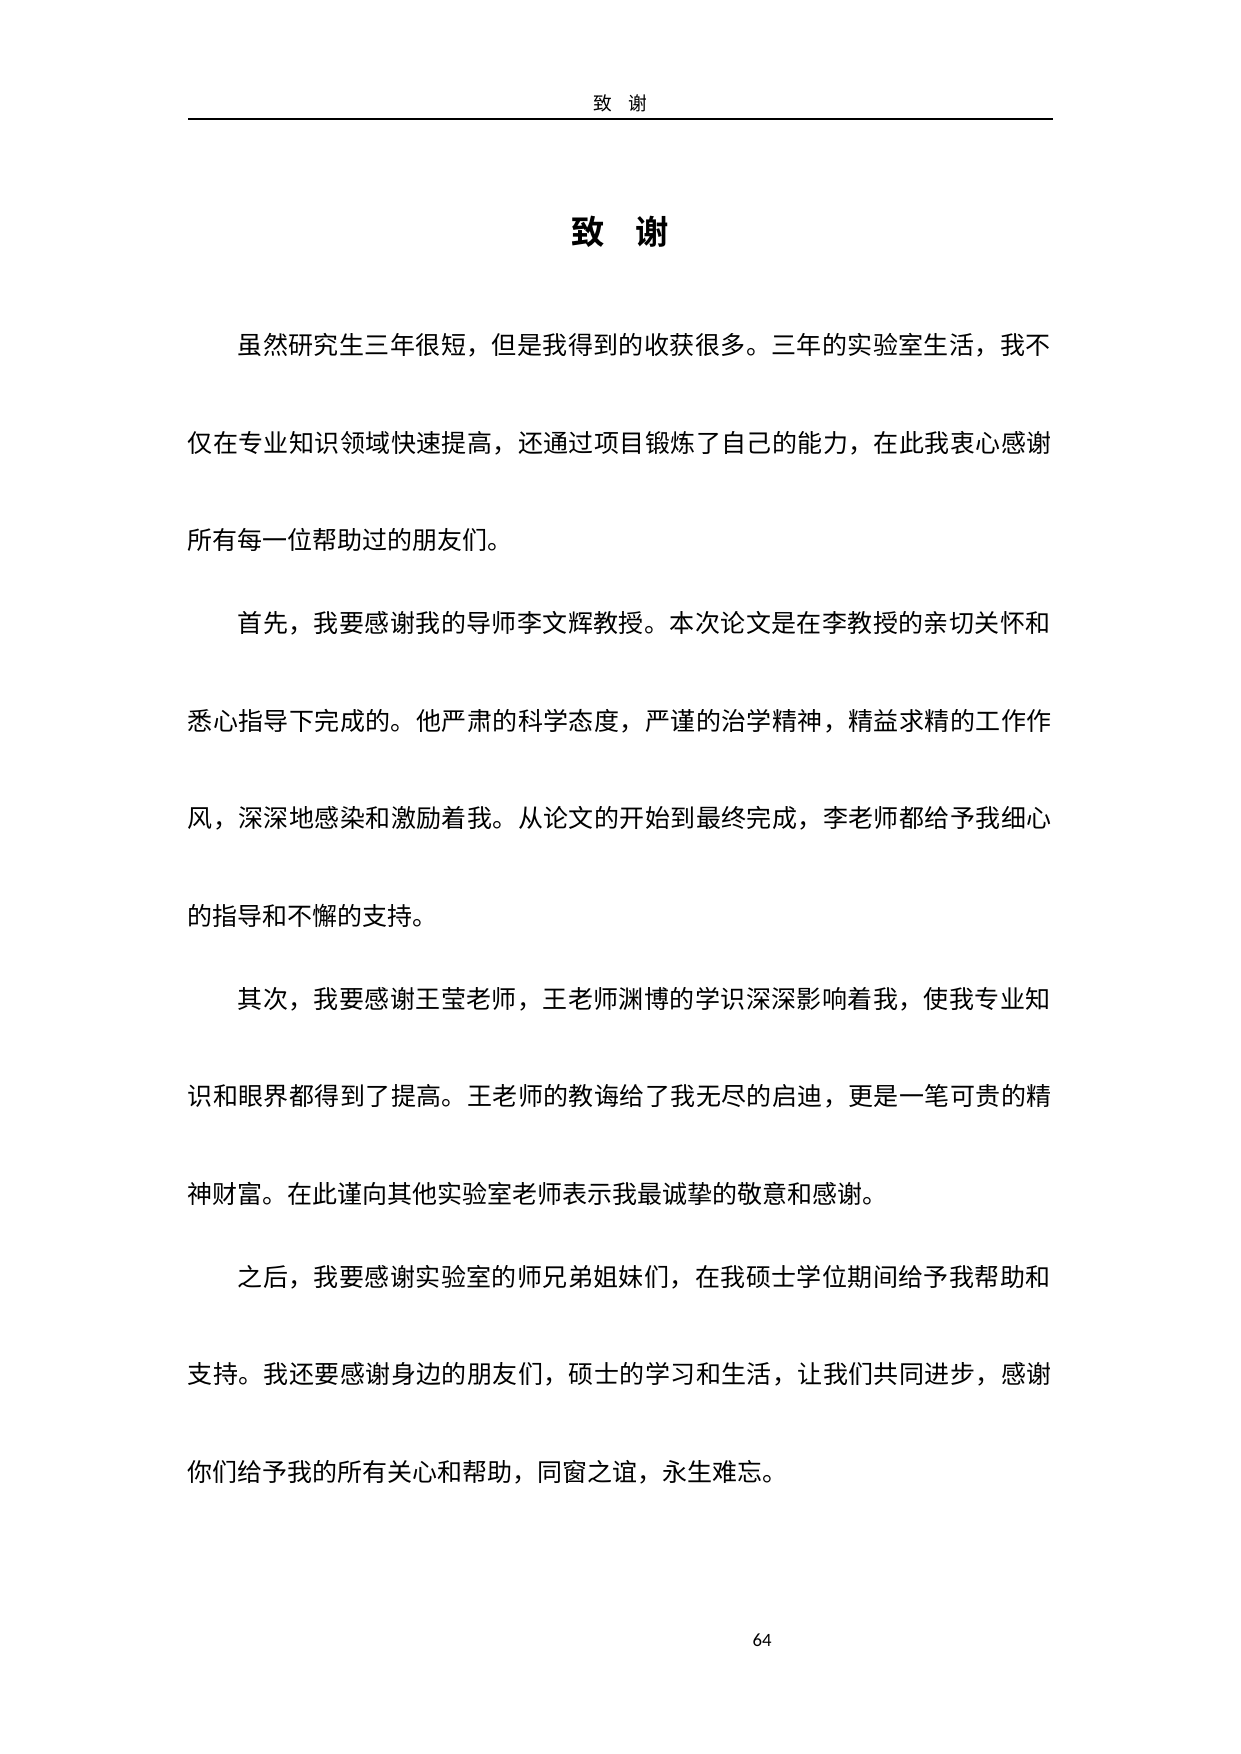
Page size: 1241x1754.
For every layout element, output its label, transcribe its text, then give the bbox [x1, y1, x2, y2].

text 首先，我要感谢我的导师李文辉教授。本次论文是在李教授的亲切关怀和悉心指导下完成的。他严肃的科学态度，严谨的治学精神，精益求精的工作作风，深深地感染和激励着我。从论文的开始到最终完成，李老师都给予我细心的指导和不懈的支持。 [187, 589, 1053, 947]
text 虽然研究生三年很短，但是我得到的收获很多。三年的实验室生活，我不仅在专业知识领域快速提高，还通过项目锻炼了自己的能力，在此我衷心感谢所有每一位帮助过的朋友们。 [187, 311, 1053, 571]
text 之后，我要感谢实验室的师兄弟姐妹们，在我硕士学位期间给予我帮助和支持。我还要感谢身边的朋友们，硕士的学习和生活，让我们共同进步，感谢你们给予我的所有关心和帮助，同窗之谊，永生难忘。 [187, 1243, 1053, 1503]
text 致 谢 [187, 197, 1053, 262]
text 其次，我要感谢王莹老师，王老师渊博的学识深深影响着我，使我专业知识和眼界都得到了提高。王老师的教诲给了我无尽的启迪，更是一笔可贵的精神财富。在此谨向其他实验室老师表示我最诚挚的敬意和感谢。 [187, 965, 1053, 1225]
